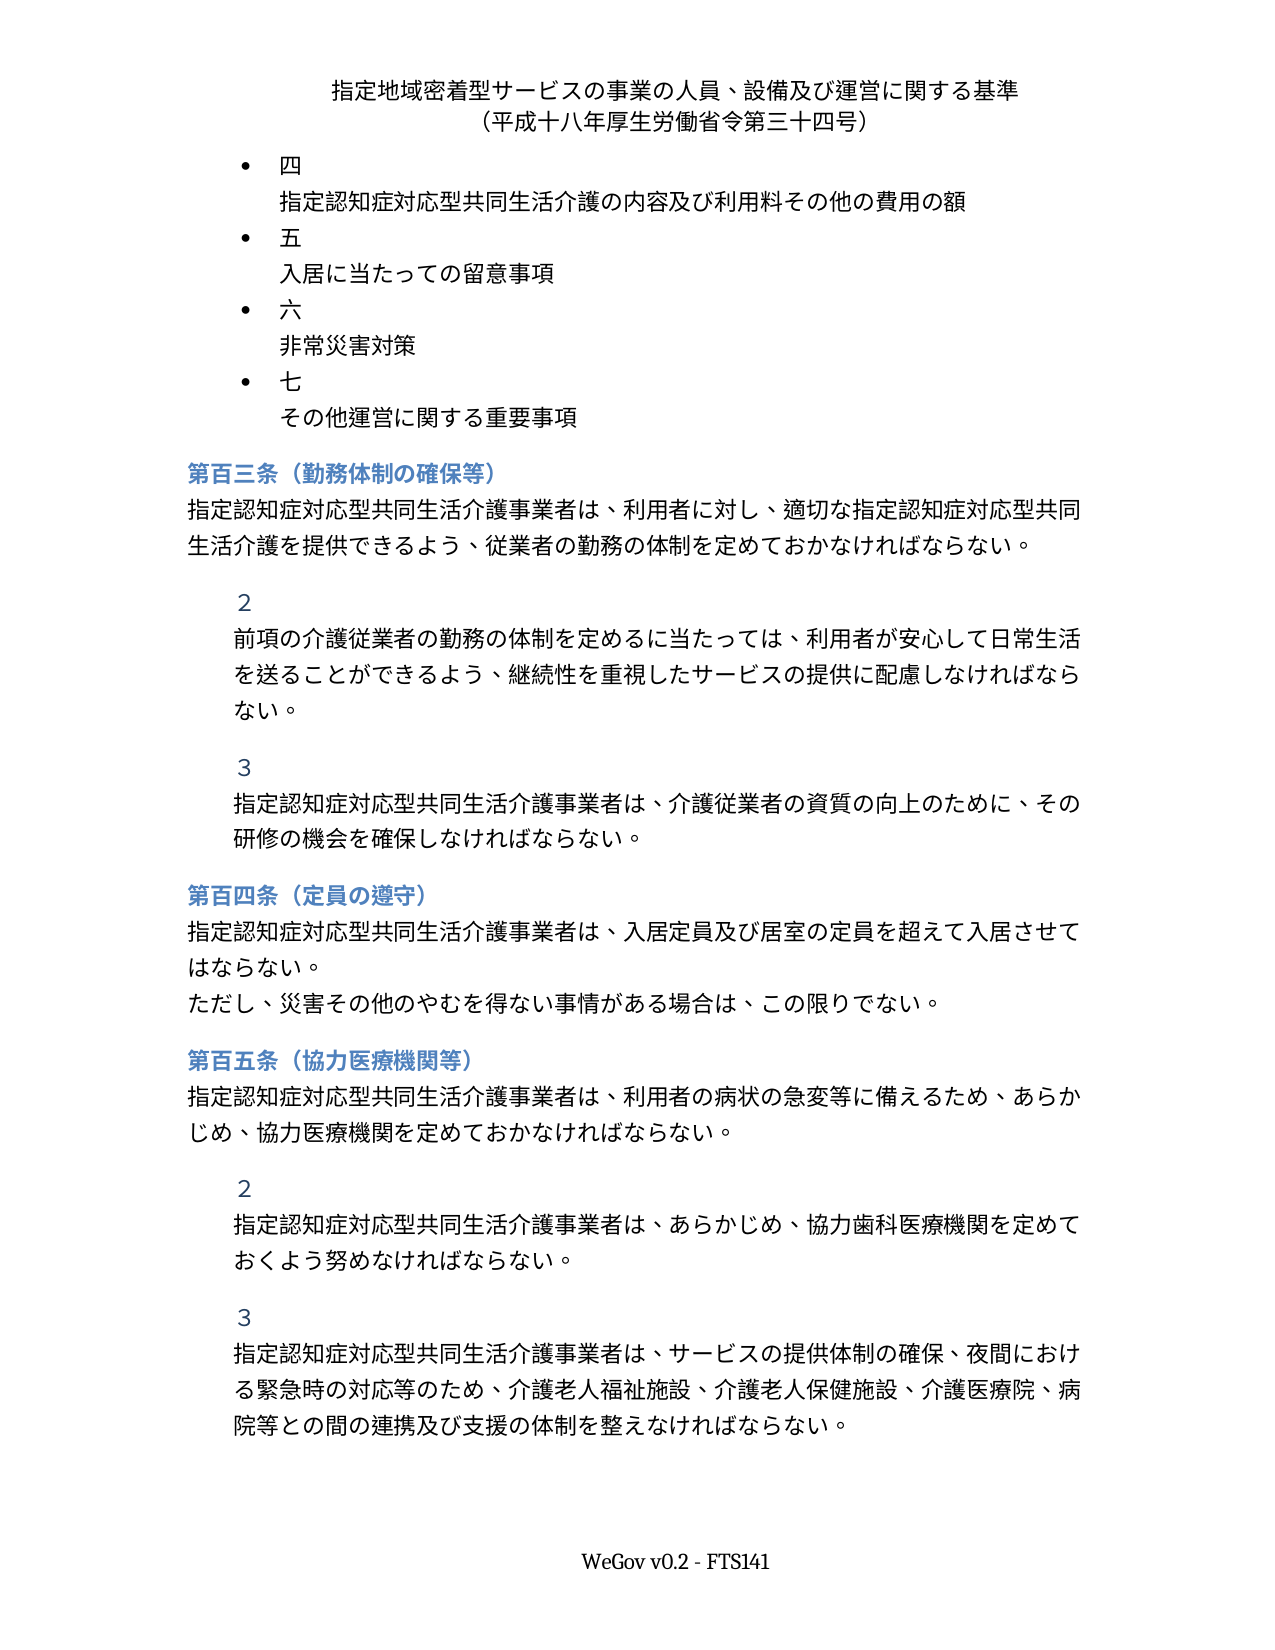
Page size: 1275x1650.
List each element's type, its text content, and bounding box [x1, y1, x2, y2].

text 指定認知症対応型共同生活介護事業者は、利用者の病状の急変等に備えるため、あらかじめ、協力医療機関を定めておかなければならない。 [187, 1081, 1087, 1148]
subtitle ３ [233, 752, 1087, 783]
list 六 非常災害対策 [242, 294, 1087, 361]
subtitle 第百三条（勤務体制の確保等） [187, 458, 1087, 489]
subtitle ３ [233, 1302, 1087, 1333]
subtitle ２ [233, 587, 1087, 618]
text 指定認知症対応型共同生活介護事業者は、介護従業者の資質の向上のために、その研修の機会を確保しなければならない。 [233, 787, 1087, 855]
text 指定認知症対応型共同生活介護事業者は、利用者に対し、適切な指定認知症対応型共同生活介護を提供できるよう、従業者の勤務の体制を定めておかなければならない。 [187, 494, 1087, 561]
list 四 指定認知症対応型共同生活介護の内容及び利用料その他の費用の額 [242, 150, 1087, 217]
subtitle ２ [233, 1173, 1087, 1205]
text 指定認知症対応型共同生活介護事業者は、入居定員及び居室の定員を超えて入居させてはならない。 ただし、災害その他のやむを得ない事情がある場合は、この限りでない。 [187, 916, 1087, 1019]
list 七 その他運営に関する重要事項 [242, 366, 1087, 433]
subtitle 第百四条（定員の遵守） [187, 880, 1087, 911]
text 前項の介護従業者の勤務の体制を定めるに当たっては、利用者が安心して日常生活を送ることができるよう、継続性を重視したサービスの提供に配慮しなければならない。 [233, 623, 1087, 726]
text 指定認知症対応型共同生活介護事業者は、サービスの提供体制の確保、夜間における緊急時の対応等のため、介護老人福祉施設、介護老人保健施設、介護医療院、病院等との間の連携及び支援の体制を整えなければならない。 [233, 1338, 1087, 1441]
text 指定認知症対応型共同生活介護事業者は、あらかじめ、協力歯科医療機関を定めておくよう努めなければならない。 [233, 1209, 1087, 1277]
list 五 入居に当たっての留意事項 [242, 222, 1087, 289]
subtitle 第百五条（協力医療機関等） [187, 1045, 1087, 1076]
